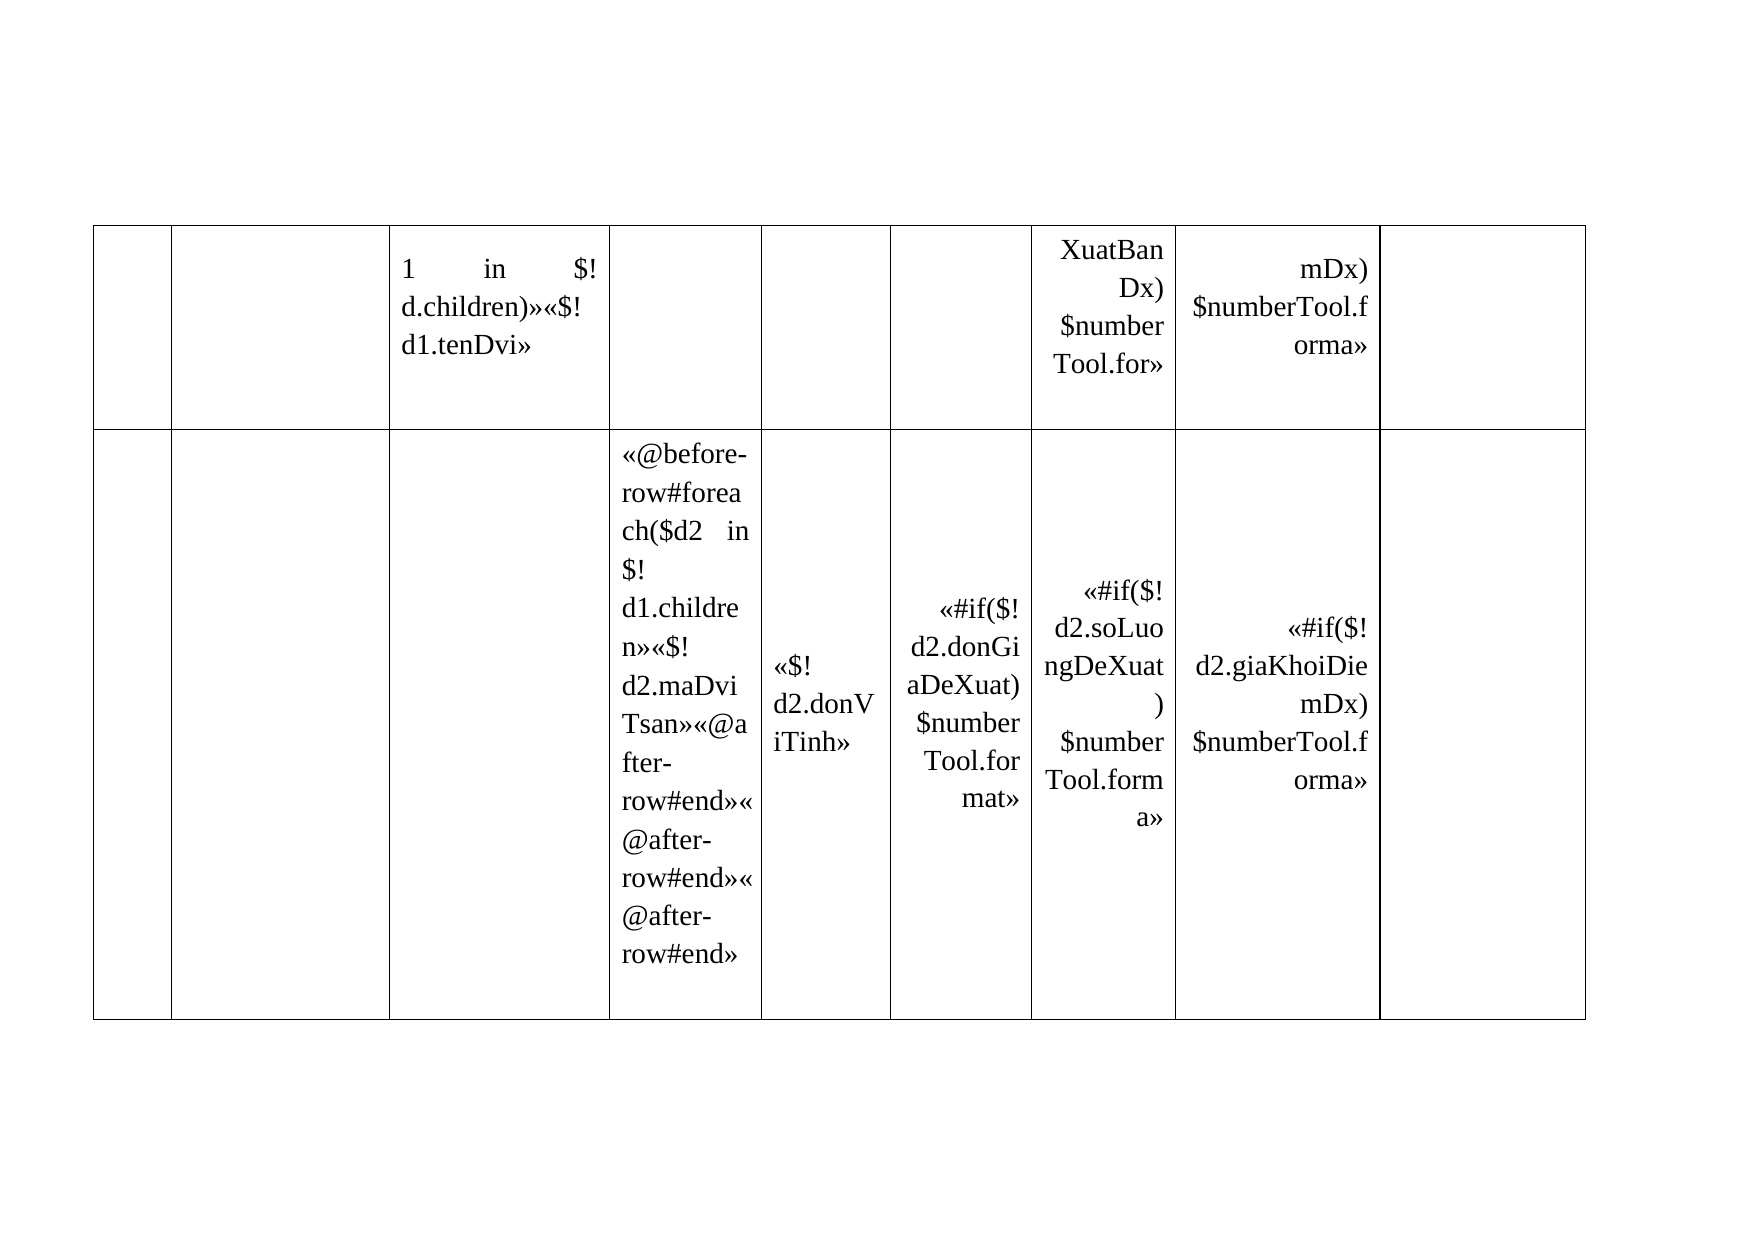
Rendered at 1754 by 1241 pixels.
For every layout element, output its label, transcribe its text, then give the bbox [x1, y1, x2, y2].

table_cell [172, 430, 389, 1019]
table_cell [891, 226, 1031, 429]
table_cell [172, 226, 389, 429]
table_cell [762, 226, 890, 429]
table_cell «@before-row#foreach($d2 in $!d1.children»«$!d2.maDviTsan»«@after-row#end»«@after-row#end»«@after-row#end» [610, 430, 761, 1019]
table_cell [94, 430, 171, 1019]
table_cell «@before-row#foreach($d1 in $!d.children)»«$!d1.tenDvi» [390, 226, 609, 429]
table_cell «#if($!d2.giaKhoiDiemDx)$numberTool.forma» [1176, 430, 1379, 1019]
table_cell «#if($!d2.soLuongDeXuat)$numberTool.forma» [1032, 430, 1175, 1019]
table_cell «$!d2.donViTinh» [762, 430, 890, 1019]
table_cell [94, 226, 171, 429]
table_cell «#if($!d1.giaKhoiDiemDx)$numberTool.forma» [1176, 226, 1379, 429]
table_cell [1381, 430, 1585, 1019]
table_cell [610, 226, 761, 429]
table_cell [390, 430, 609, 1019]
table_cell «#if($!d2.donGiaDeXuat)$numberTool.format» [891, 430, 1031, 1019]
table_cell [1381, 226, 1585, 429]
table_cell «#if($!d1.tongSlXuatBanDx)$numberTool.for» [1032, 226, 1175, 429]
